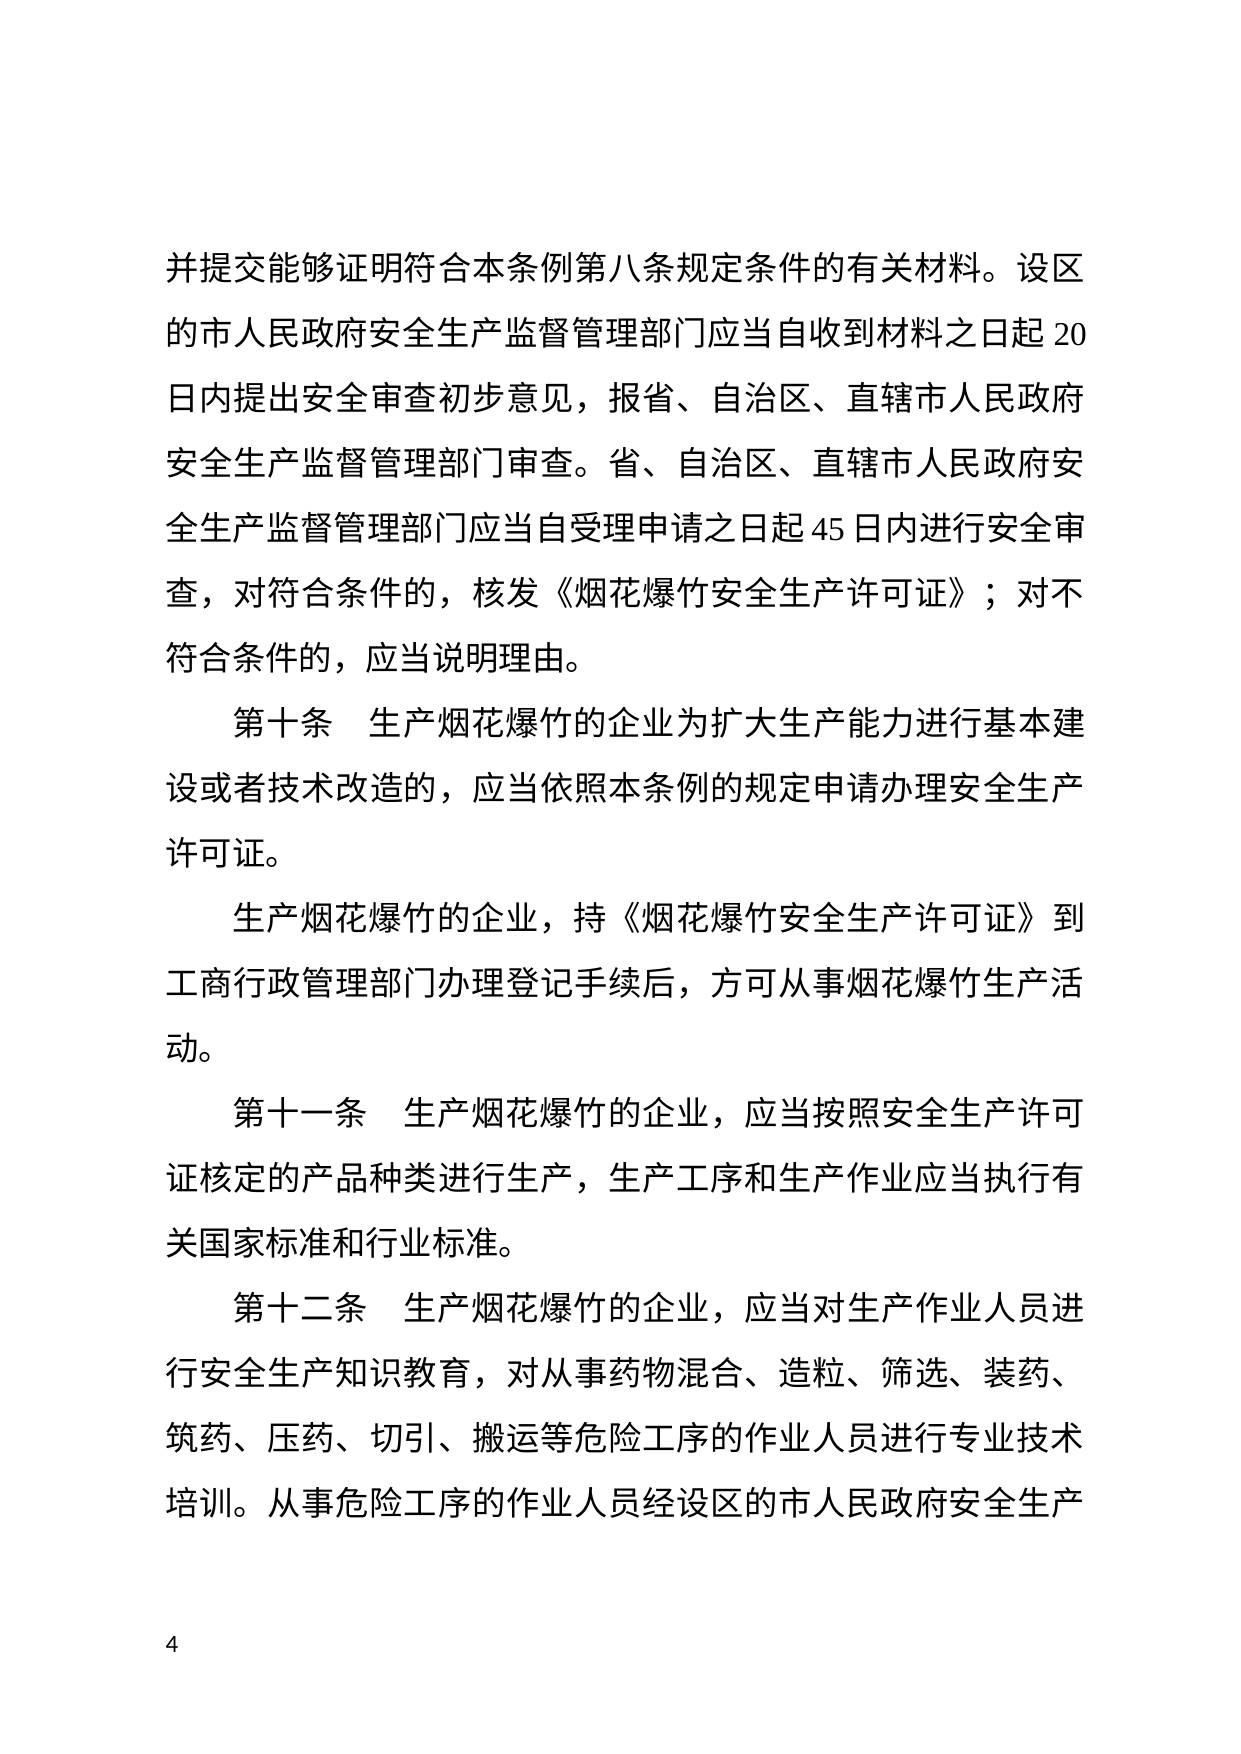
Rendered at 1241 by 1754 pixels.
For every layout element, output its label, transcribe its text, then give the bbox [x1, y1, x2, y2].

text 生产烟花爆竹的企业，持《烟花爆竹安全生产许可证》到工商行政管理部门办理登记手续后，方可从事烟花爆竹生产活动。 [165, 883, 1087, 1078]
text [165, 233, 1087, 688]
text 第十一条 生产烟花爆竹的企业，应当按照安全生产许可证核定的产品种类进行生产，生产工序和生产作业应当执行有关国家标准和行业标准。 [165, 1078, 1087, 1273]
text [165, 1273, 1087, 1533]
text 第十条 生产烟花爆竹的企业为扩大生产能力进行基本建设或者技术改造的，应当依照本条例的规定申请办理安全生产许可证。 [165, 688, 1087, 883]
